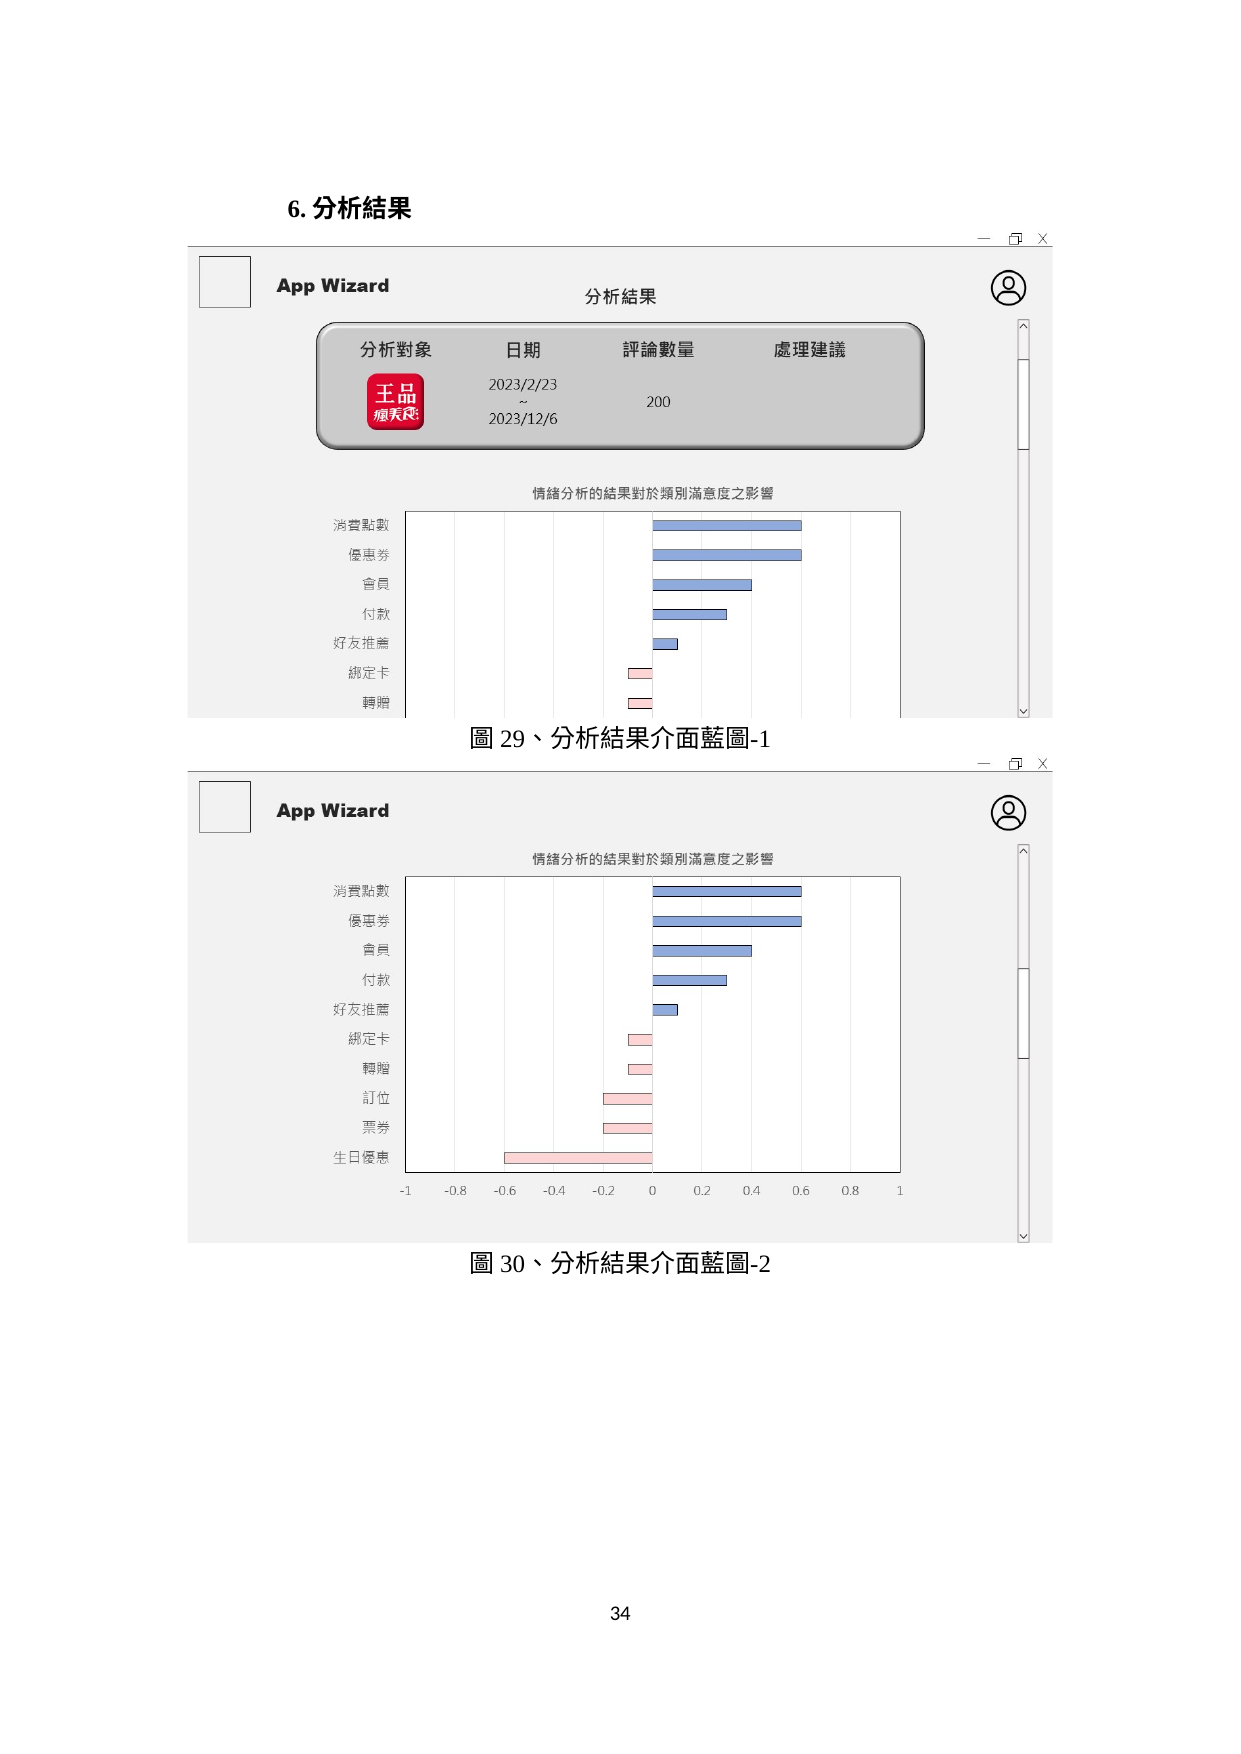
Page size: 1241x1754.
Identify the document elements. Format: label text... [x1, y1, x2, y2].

picture [187, 230, 1053, 718]
text 圖 30、分析結果介面藍圖-2 [187, 1243, 1053, 1280]
text 圖 29、分析結果介面藍圖-1 [187, 718, 1053, 755]
list 分析結果 [287, 187, 1053, 225]
picture [187, 755, 1053, 1243]
